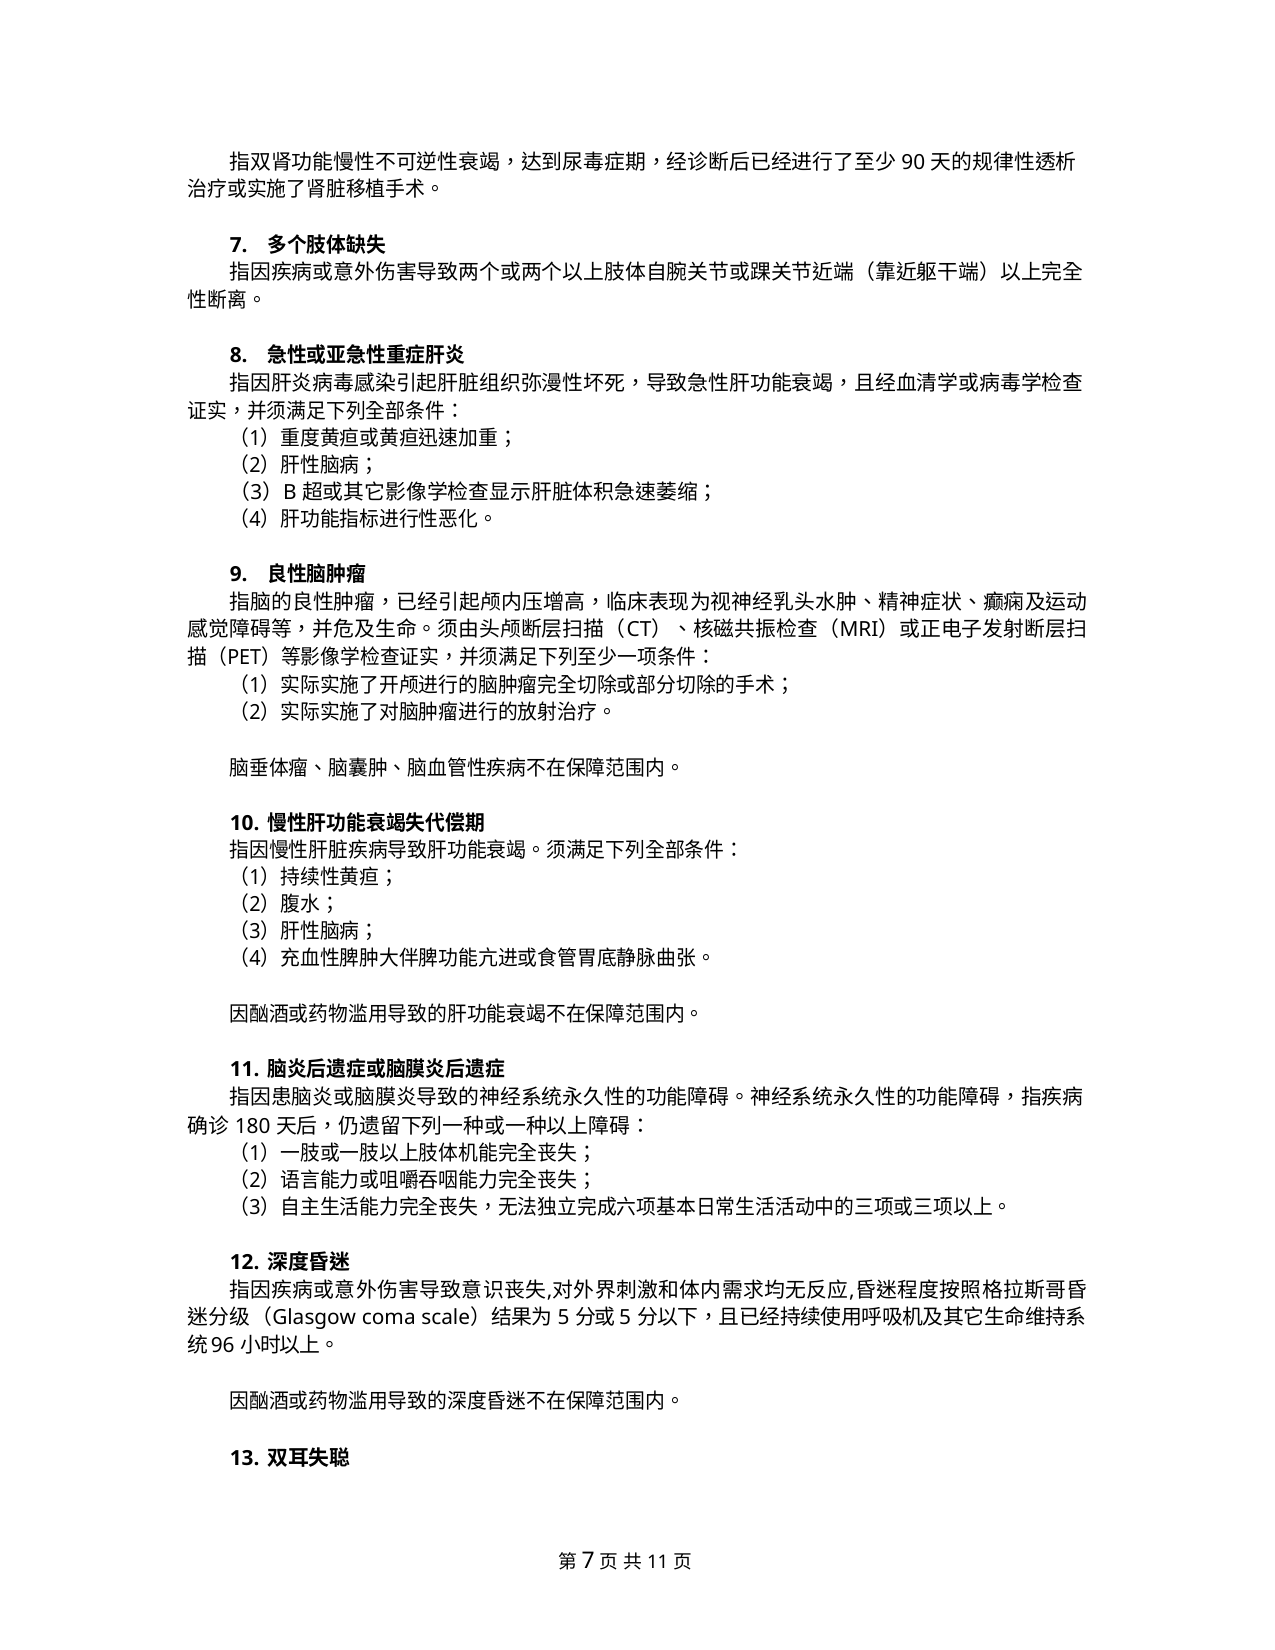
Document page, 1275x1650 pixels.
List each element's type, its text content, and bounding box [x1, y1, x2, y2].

text （3）肝性脑病； [229, 917, 1098, 944]
text （1）实际实施了开颅进行的脑肿瘤完全切除或部分切除的手术； [229, 671, 1098, 698]
text （1）一肢或一肢以上肢体机能完全丧失； [229, 1139, 1098, 1166]
text 指因疾病或意外伤害导致两个或两个以上肢体自腕关节或踝关节近端（靠近躯干端）以上完全性断离。 [187, 257, 1087, 313]
text 指双肾功能慢性不可逆性衰竭，达到尿毒症期，经诊断后已经进行了至少 90 天的规律性透析治疗或实施了肾脏移植手术。 [187, 147, 1088, 203]
text （2）腹水； [229, 890, 1098, 917]
text （3）自主生活能力完全丧失，无法独立完成六项基本日常生活活动中的三项或三项以上。 [229, 1193, 1098, 1220]
subtitle 急性或亚急性重症肝炎 [229, 341, 1098, 368]
text 因酗酒或药物滥用导致的深度昏迷不在保障范围内。 [229, 1387, 1098, 1415]
text （2）肝性脑病； [229, 451, 1098, 478]
text （1）持续性黄疸； [229, 863, 1098, 890]
text （4）肝功能指标进行性恶化。 [229, 505, 1098, 532]
subtitle 深度昏迷 [229, 1248, 1098, 1275]
text 指因慢性肝脏疾病导致肝功能衰竭。须满足下列全部条件： [229, 836, 1098, 863]
text 因酗酒或药物滥用导致的肝功能衰竭不在保障范围内。 [229, 999, 1098, 1027]
subtitle 脑炎后遗症或脑膜炎后遗症 [229, 1055, 1098, 1082]
text 脑垂体瘤、脑囊肿、脑血管性疾病不在保障范围内。 [229, 753, 1098, 781]
text （1）重度黄疸或黄疸迅速加重； [229, 424, 1098, 451]
subtitle 多个肢体缺失 [229, 230, 1098, 257]
text 指因疾病或意外伤害导致意识丧失,对外界刺激和体内需求均无反应,昏迷程度按照格拉斯哥昏迷分级（Glasgow coma scale）结果为 5 分或 5 分以下，且已经持续使用呼吸机及其它生命维持系统 96 小时以上。 [187, 1275, 1088, 1359]
subtitle 双耳失聪 [229, 1443, 1098, 1471]
subtitle 慢性肝功能衰竭失代偿期 [229, 809, 1098, 836]
text 指因肝炎病毒感染引起肝脏组织弥漫性坏死，导致急性肝功能衰竭，且经血清学或病毒学检查证实，并须满足下列全部条件： [187, 368, 1087, 424]
subtitle 良性脑肿瘤 [229, 560, 1098, 587]
text 指因患脑炎或脑膜炎导致的神经系统永久性的功能障碍。神经系统永久性的功能障碍，指疾病确诊 180 天后，仍遗留下列一种或一种以上障碍： [187, 1082, 1087, 1139]
text （4）充血性脾肿大伴脾功能亢进或食管胃底静脉曲张。 [229, 944, 1098, 971]
text （2）语言能力或咀嚼吞咽能力完全丧失； [229, 1166, 1098, 1193]
text 指脑的良性肿瘤，已经引起颅内压增高，临床表现为视神经乳头水肿、精神症状、癫痫及运动感觉障碍等，并危及生命。须由头颅断层扫描（CT）、核磁共振检查（MRI）或正电子发射断层扫描（PET）等影像学检查证实，并须满足下列至少一项条件： [187, 587, 1087, 671]
text （2）实际实施了对脑肿瘤进行的放射治疗。 [229, 698, 1098, 725]
text （3）B 超或其它影像学检查显示肝脏体积急速萎缩； [229, 478, 1098, 505]
